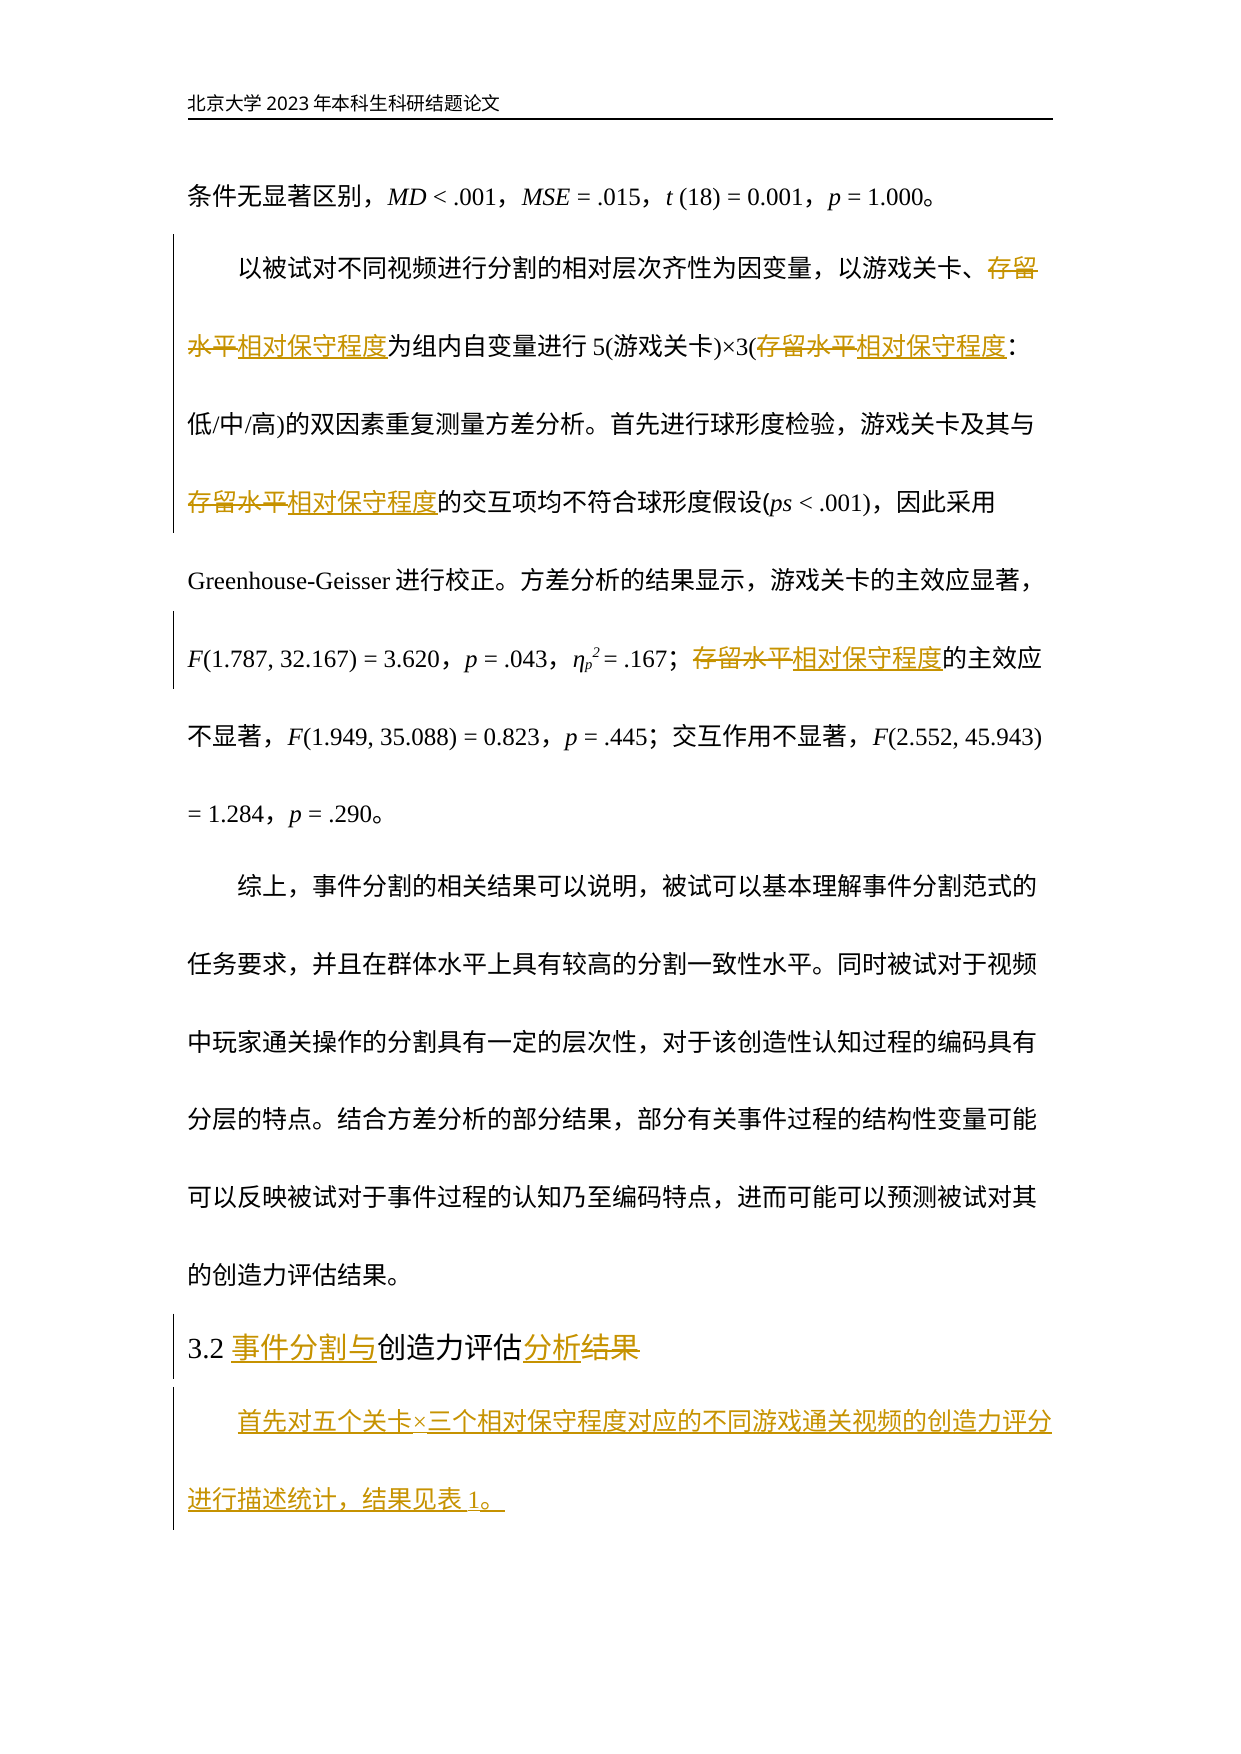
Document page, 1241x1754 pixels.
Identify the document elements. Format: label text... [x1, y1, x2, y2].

text 以被试对不同视频进行分割的相对层次齐性为因变量，以游戏关卡、为组内自变量进行5(游戏关卡)×3(：低/中/高)的双因素重复测量方差分析。首先进行球形度检验，游戏关卡及其与的交互项均不符合球形度假设(ps < .001)，因此采用Greenhouse-Geisser进行校正。方差分析的结果显示，游戏关卡的主效应显著，F(1.787, 32.167) = 3.620，p = .043，ηp2 = .167；的主效应不显著，F(1.949, 35.088) = 0.823，p = .445；交互作用不显著，F(2.552, 45.943) = 1.284，p = .290。 [187, 234, 1053, 844]
text 综上，事件分割的相关结果可以说明，被试可以基本理解事件分割范式的任务要求，并且在群体水平上具有较高的分割一致性水平。同时被试对于视频中玩家通关操作的分割具有一定的层次性，对于该创造性认知过程的编码具有分层的特点。结合方差分析的部分结果，部分有关事件过程的结构性变量可能可以反映被试对于事件过程的认知乃至编码特点，进而可能可以预测被试对其的创造力评估结果。 [187, 852, 1053, 1306]
text 3.2 创造力评估 [187, 1313, 1053, 1378]
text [187, 162, 1053, 227]
